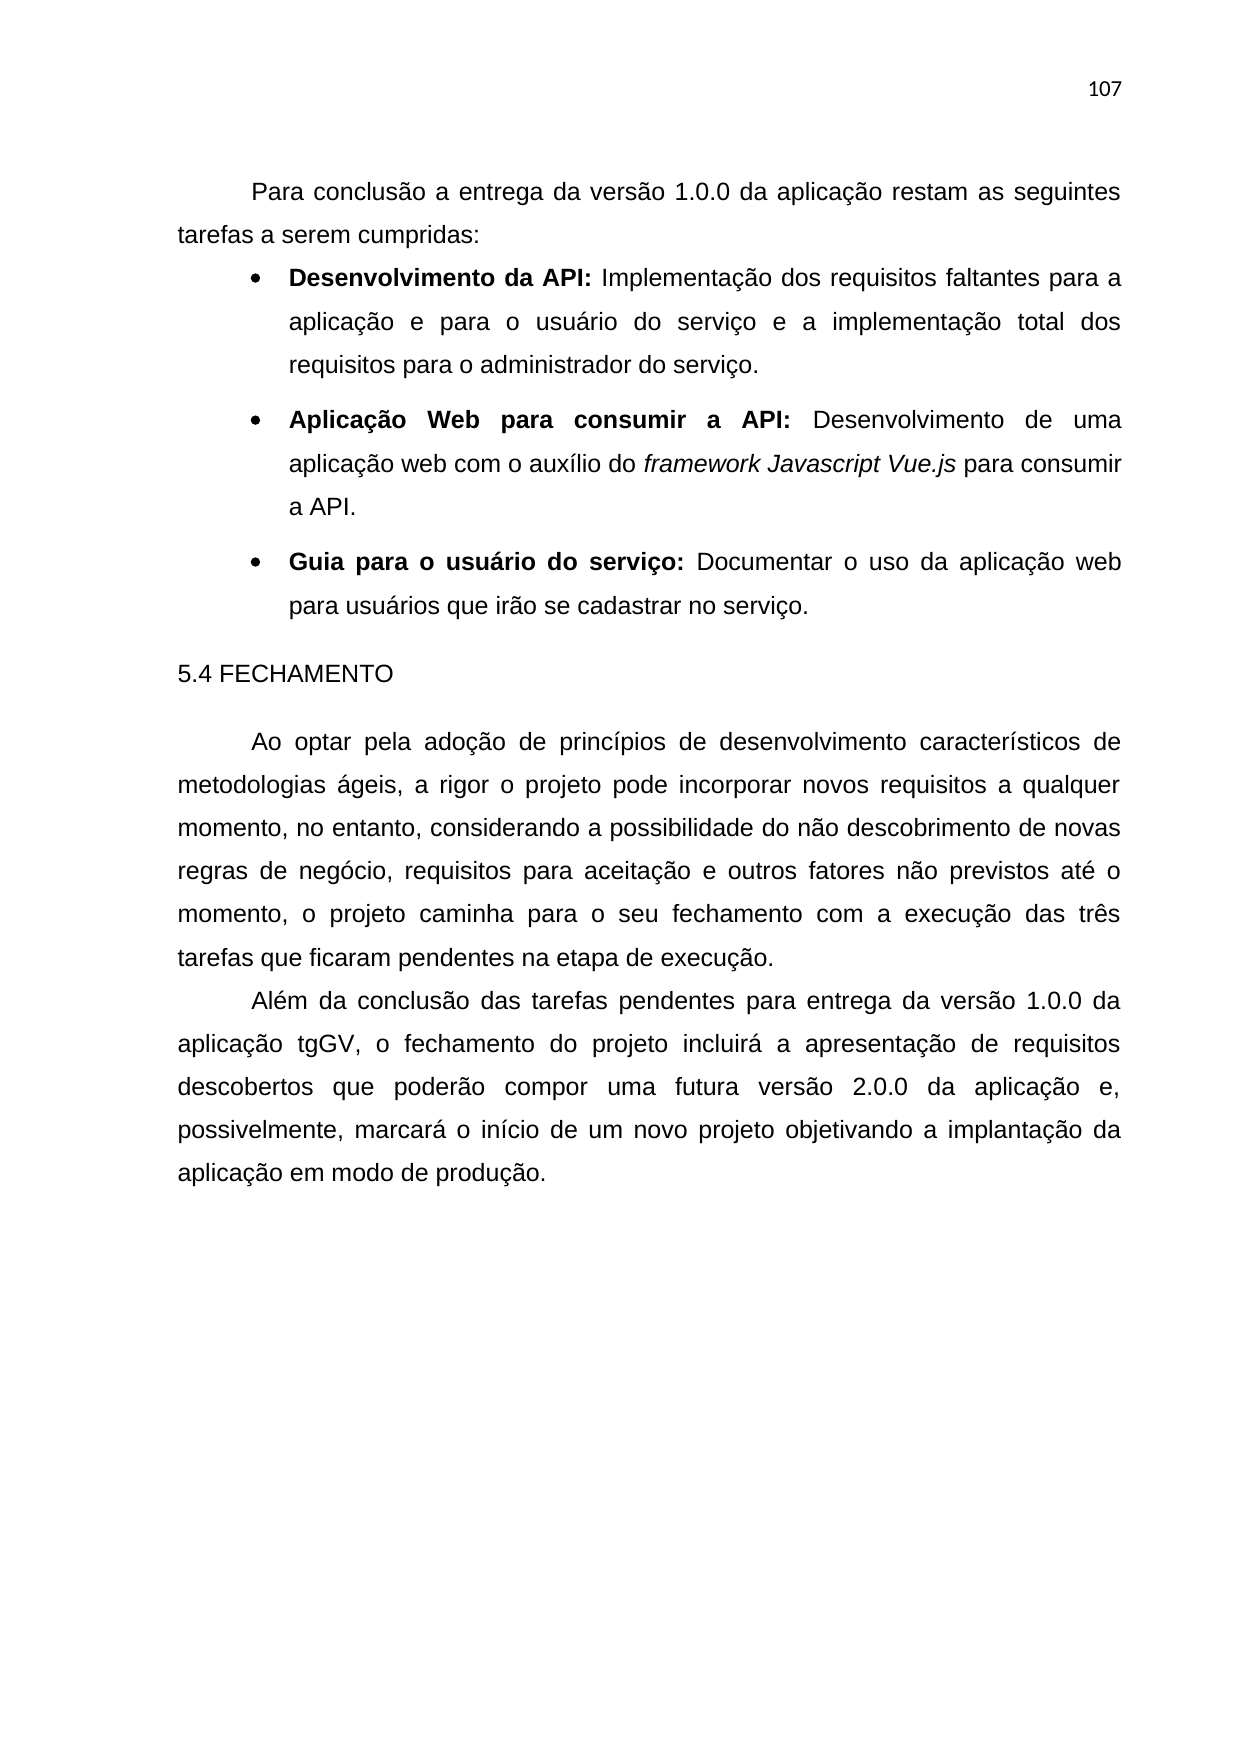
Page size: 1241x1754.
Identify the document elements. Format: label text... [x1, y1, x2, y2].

text Além da conclusão das tarefas pendentes para entrega da versão 1.0.0 da aplicação tgGV, o fechamento do projeto incluirá a apresentação de requisitos descobertos que poderão compor uma futura versão 2.0.0 da aplicação e, possivelmente, marcará o início de um novo projeto objetivando a implantação da aplicação em modo de produção. [177, 986, 1122, 1187]
text Ao optar pela adoção de princípios de desenvolvimento característicos de metodologias ágeis, a rigor o projeto pode incorporar novos requisitos a qualquer momento, no entanto, considerando a possibilidade do não descobrimento de novas regras de negócio, requisitos para aceitação e outros fatores não previstos até o momento, o projeto caminha para o seu fechamento com a execução das três tarefas que ficaram pendentes na etapa de execução. [177, 727, 1122, 971]
text Para conclusão a entrega da versão 1.0.0 da aplicação restam as seguintes tarefas a serem cumpridas: [177, 177, 1122, 249]
list Guia para o usuário do serviço: Documentar o uso da aplicação web para usuários que irão se cadastrar no serviço. [251, 547, 1122, 619]
text FECHAMENTO [177, 659, 1122, 687]
list Desenvolvimento da API: Implementação dos requisitos faltantes para a aplicação e para o usuário do serviço e a implementação total dos requisitos para o administrador do serviço. [251, 263, 1122, 378]
list Aplicação Web para consumir a API: Desenvolvimento de uma aplicação web com o auxílio do framework Javascript Vue.js para consumir a API. [251, 405, 1122, 521]
